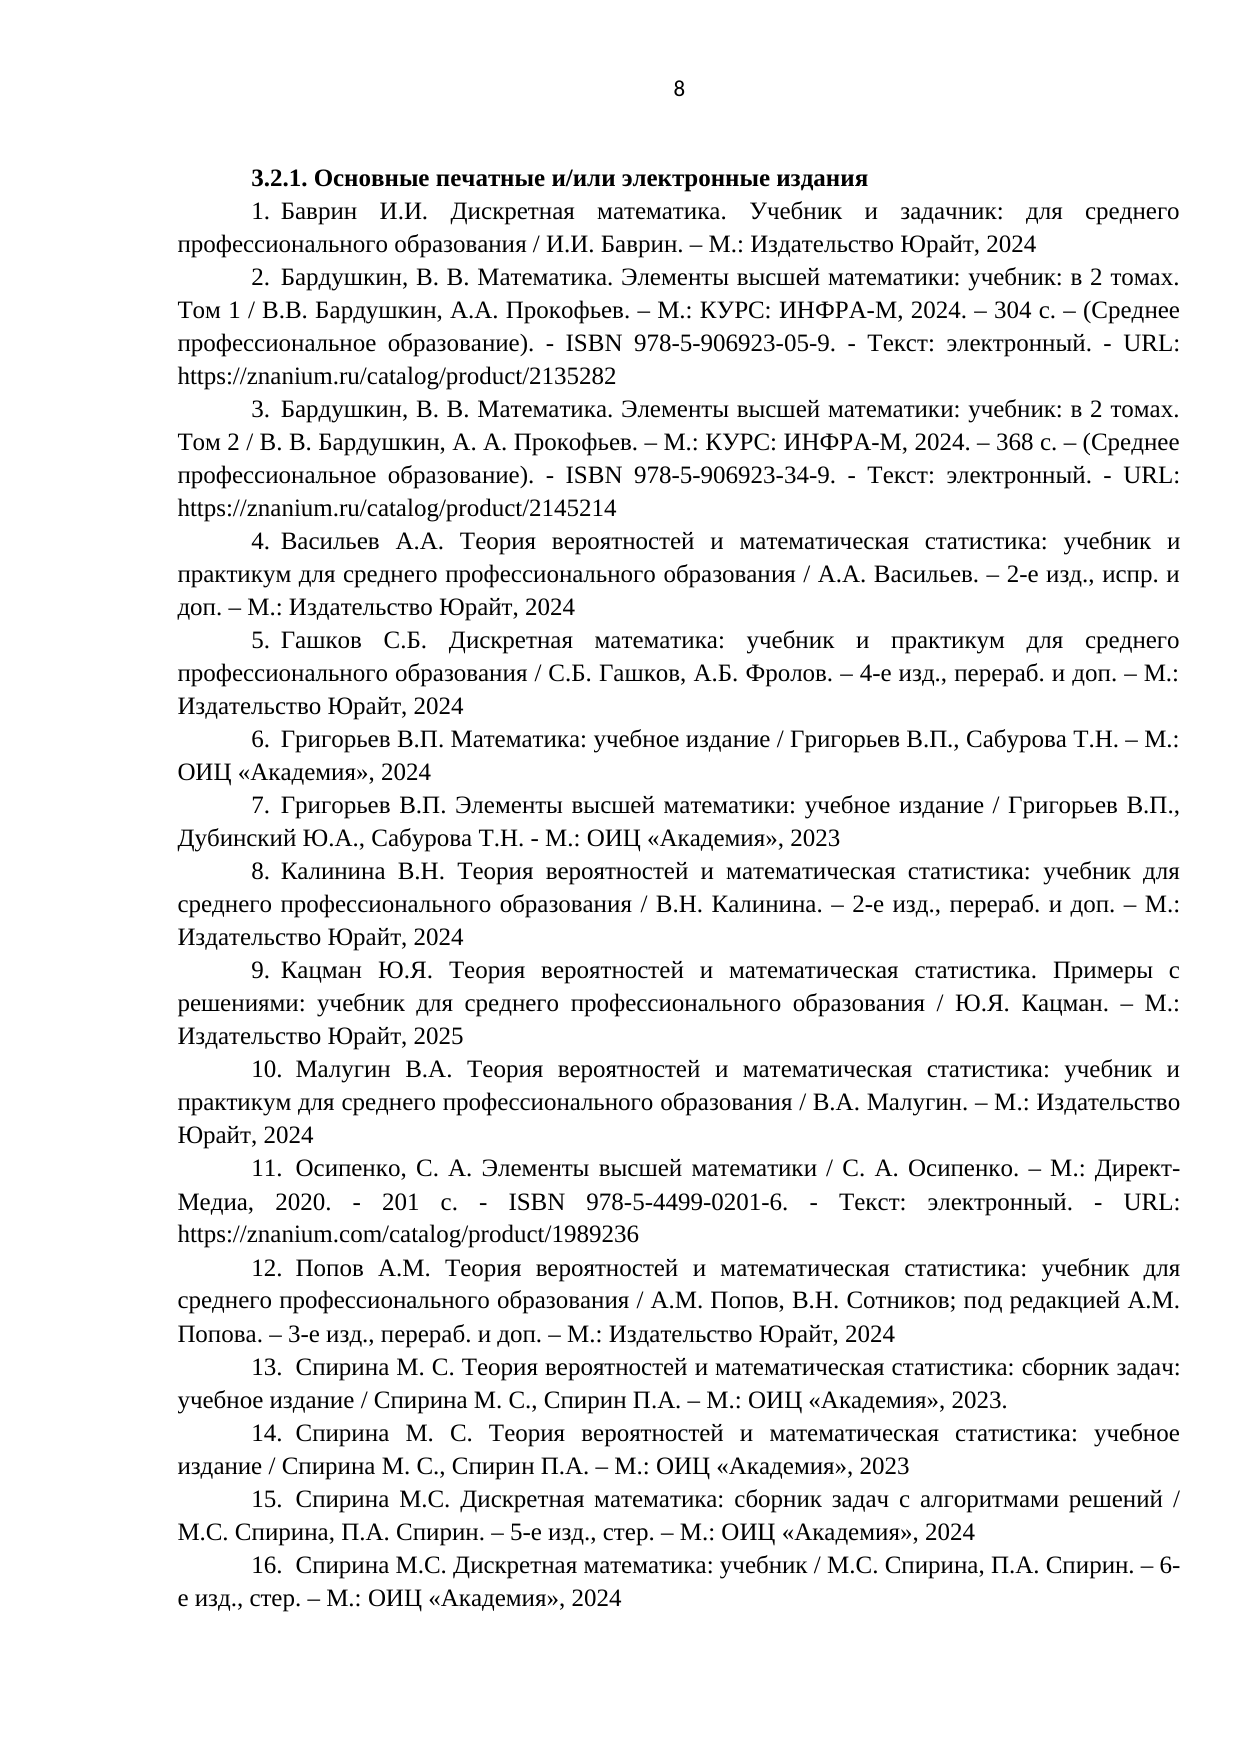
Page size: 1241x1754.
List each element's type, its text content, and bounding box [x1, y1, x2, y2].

list Баврин И.И. Дискретная математика. Учебник и задачник: для среднего профессионального образования / И.И. Баврин. – М.: Издательство Юрайт, 2024 [177, 196, 1181, 258]
list Григорьев В.П. Математика: учебное издание / Григорьев В.П., Сабурова Т.Н. – М.: ОИЦ «Академия», 2024 [177, 724, 1181, 786]
list Осипенко, С. А. Элементы высшей математики / С. А. Осипенко. – М.: Директ-Медиа, 2020. - 201 с. - ISBN 978-5-4499-0201-6. - Текст: электронный. - URL: https://znanium.com/catalog/product/1989236 [177, 1153, 1181, 1248]
list Малугин В.А. Теория вероятностей и математическая статистика: учебник и практикум для среднего профессионального образования / В.А. Малугин. – М.: Издательство Юрайт, 2024 [177, 1054, 1181, 1149]
list Спирина М.С. Дискретная математика: учебник / М.С. Спирина, П.А. Спирин. – 6-е изд., стер. – М.: ОИЦ «Академия», 2024 [177, 1550, 1181, 1612]
list Спирина М.С. Дискретная математика: сборник задач с алгоритмами решений / М.С. Спирина, П.А. Спирин. – 5-е изд., стер. – М.: ОИЦ «Академия», 2024 [177, 1484, 1181, 1546]
list 3.2.1. Основные печатные и/или электронные издания [177, 163, 1181, 192]
list Спирина М. С. Теория вероятностей и математическая статистика: сборник задач: учебное издание / Спирина М. С., Спирин П.А. – М.: ОИЦ «Академия», 2023. [177, 1352, 1181, 1413]
list Бардушкин, В. В. Математика. Элементы высшей математики: учебник: в 2 томах. Том 2 / В. В. Бардушкин, А. А. Прокофьев. – М.: КУРС: ИНФРА-М, 2024. – 368 с. – (Среднее профессиональное образование). - ISBN 978-5-906923-34-9. - Текст: электронный. - URL: https://znanium.ru/catalog/product/2145214 [177, 394, 1181, 522]
list Попов А.М. Теория вероятностей и математическая статистика: учебник для среднего профессионального образования / А.М. Попов, В.Н. Сотников; под редакцией А.М. Попова. – 3-е изд., перераб. и доп. – М.: Издательство Юрайт, 2024 [177, 1253, 1181, 1347]
list Кацман Ю.Я. Теория вероятностей и математическая статистика. Примеры с решениями: учебник для среднего профессионального образования / Ю.Я. Кацман. – М.: Издательство Юрайт, 2025 [177, 955, 1181, 1050]
list Васильев А.А. Теория вероятностей и математическая статистика: учебник и практикум для среднего профессионального образования / А.А. Васильев. – 2-е изд., испр. и доп. – М.: Издательство Юрайт, 2024 [177, 526, 1181, 621]
list Спирина М. С. Теория вероятностей и математическая статистика: учебное издание / Спирина М. С., Спирин П.А. – М.: ОИЦ «Академия», 2023 [177, 1418, 1181, 1479]
list Григорьев В.П. Элементы высшей математики: учебное издание / Григорьев В.П., Дубинский Ю.А., Сабурова Т.Н. - М.: ОИЦ «Академия», 2023 [177, 790, 1181, 852]
list Бардушкин, В. В. Математика. Элементы высшей математики: учебник: в 2 томах. Том 1 / В.В. Бардушкин, А.А. Прокофьев. – М.: КУРС: ИНФРА-М, 2024. – 304 с. – (Среднее профессиональное образование). - ISBN 978-5-906923-05-9. - Текст: электронный. - URL: https://znanium.ru/catalog/product/2135282 [177, 262, 1181, 390]
list Калинина В.Н. Теория вероятностей и математическая статистика: учебник для среднего профессионального образования / В.Н. Калинина. – 2-е изд., перераб. и доп. – М.: Издательство Юрайт, 2024 [177, 856, 1181, 951]
list Гашков С.Б. Дискретная математика: учебник и практикум для среднего профессионального образования / С.Б. Гашков, А.Б. Фролов. – 4-е изд., перераб. и доп. – М.: Издательство Юрайт, 2024 [177, 625, 1181, 720]
